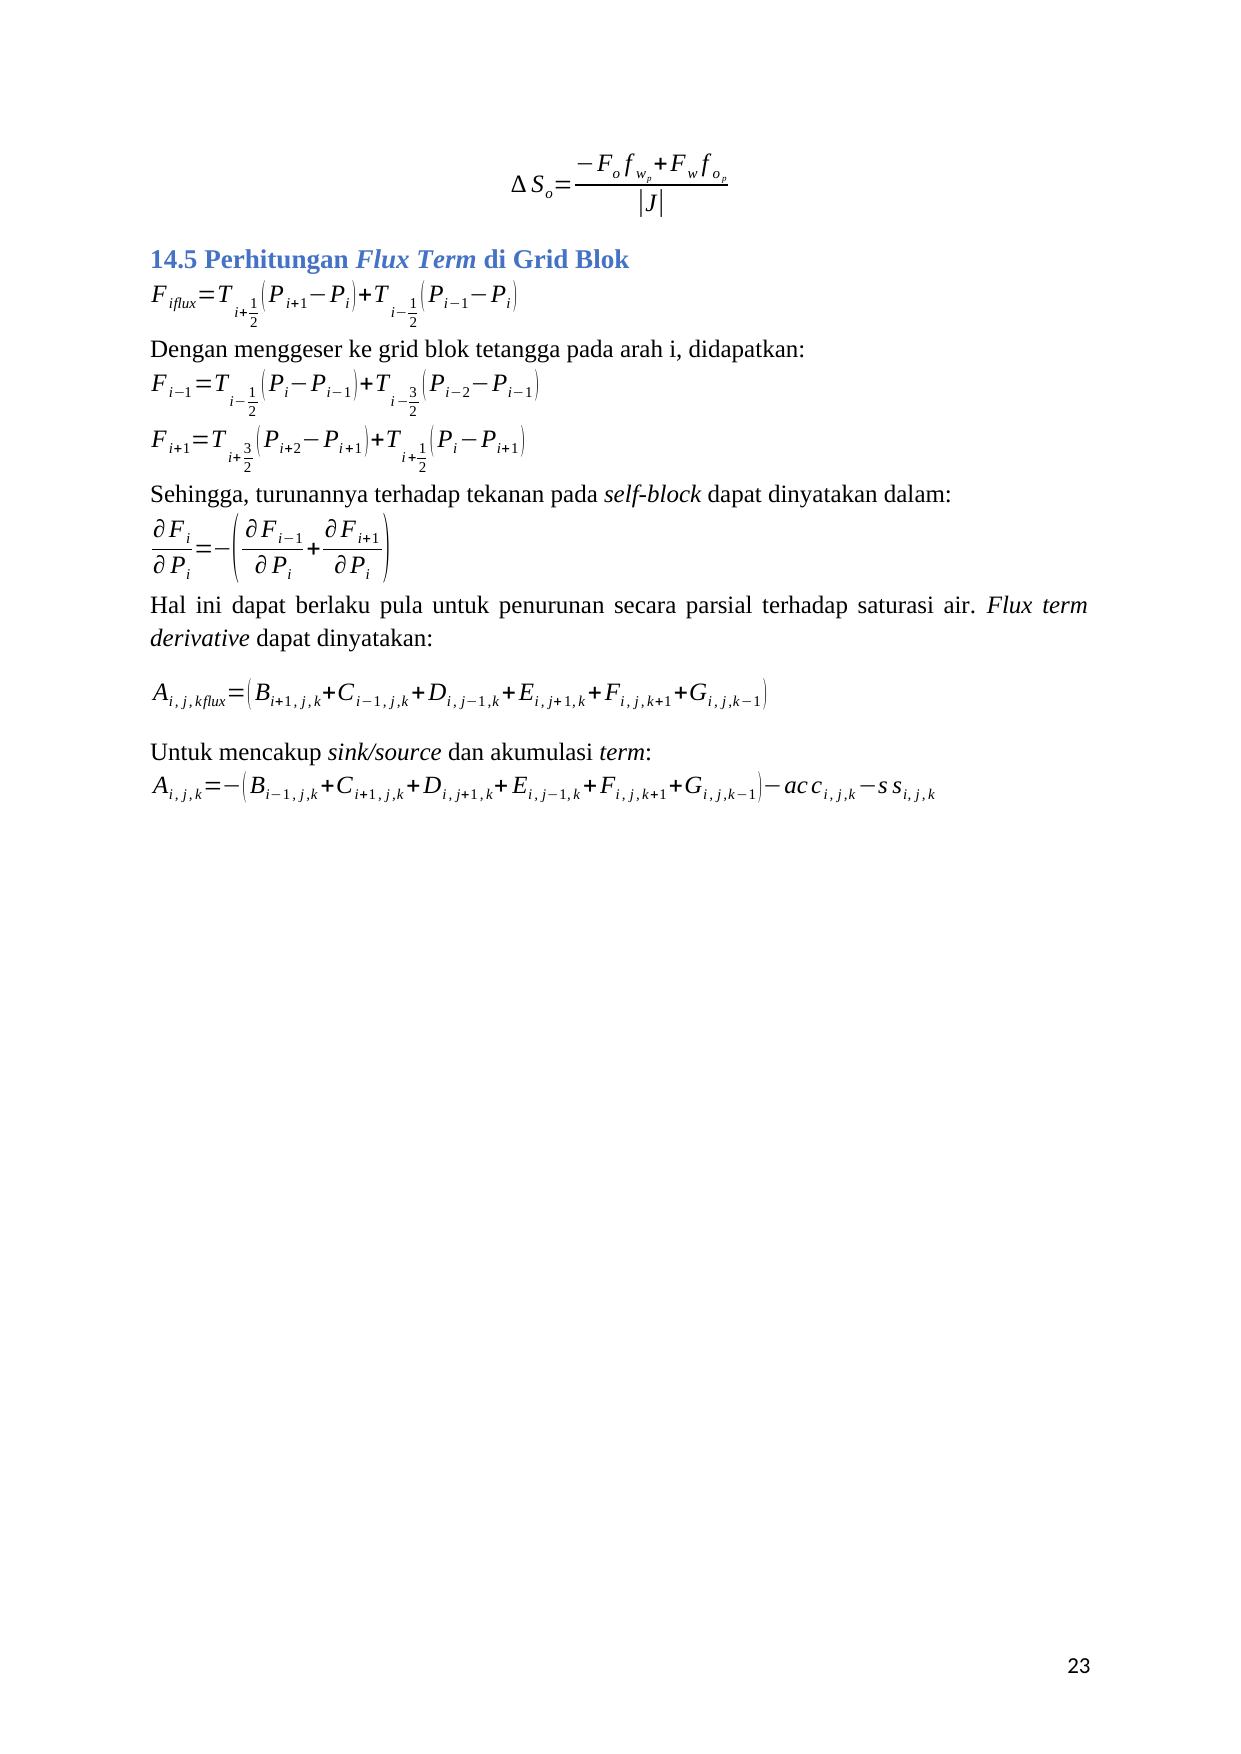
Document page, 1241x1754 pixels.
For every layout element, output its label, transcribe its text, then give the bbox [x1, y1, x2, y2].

subtitle 14.5 Perhitungan Flux Term di Grid Blok [150, 243, 1090, 274]
text Dengan menggeser ke grid blok tetangga pada arah i, didapatkan: [150, 334, 1090, 363]
text Untuk mencakup sink/source dan akumulasi term: [150, 737, 1090, 766]
text Hal ini dapat berlaku pula untuk penurunan secara parsial terhadap saturasi air. Flux term derivative dapat dinyatakan: [150, 590, 1090, 652]
text Sehingga, turunannya terhadap tekanan pada self-block dapat dinyatakan dalam: [150, 479, 1090, 508]
